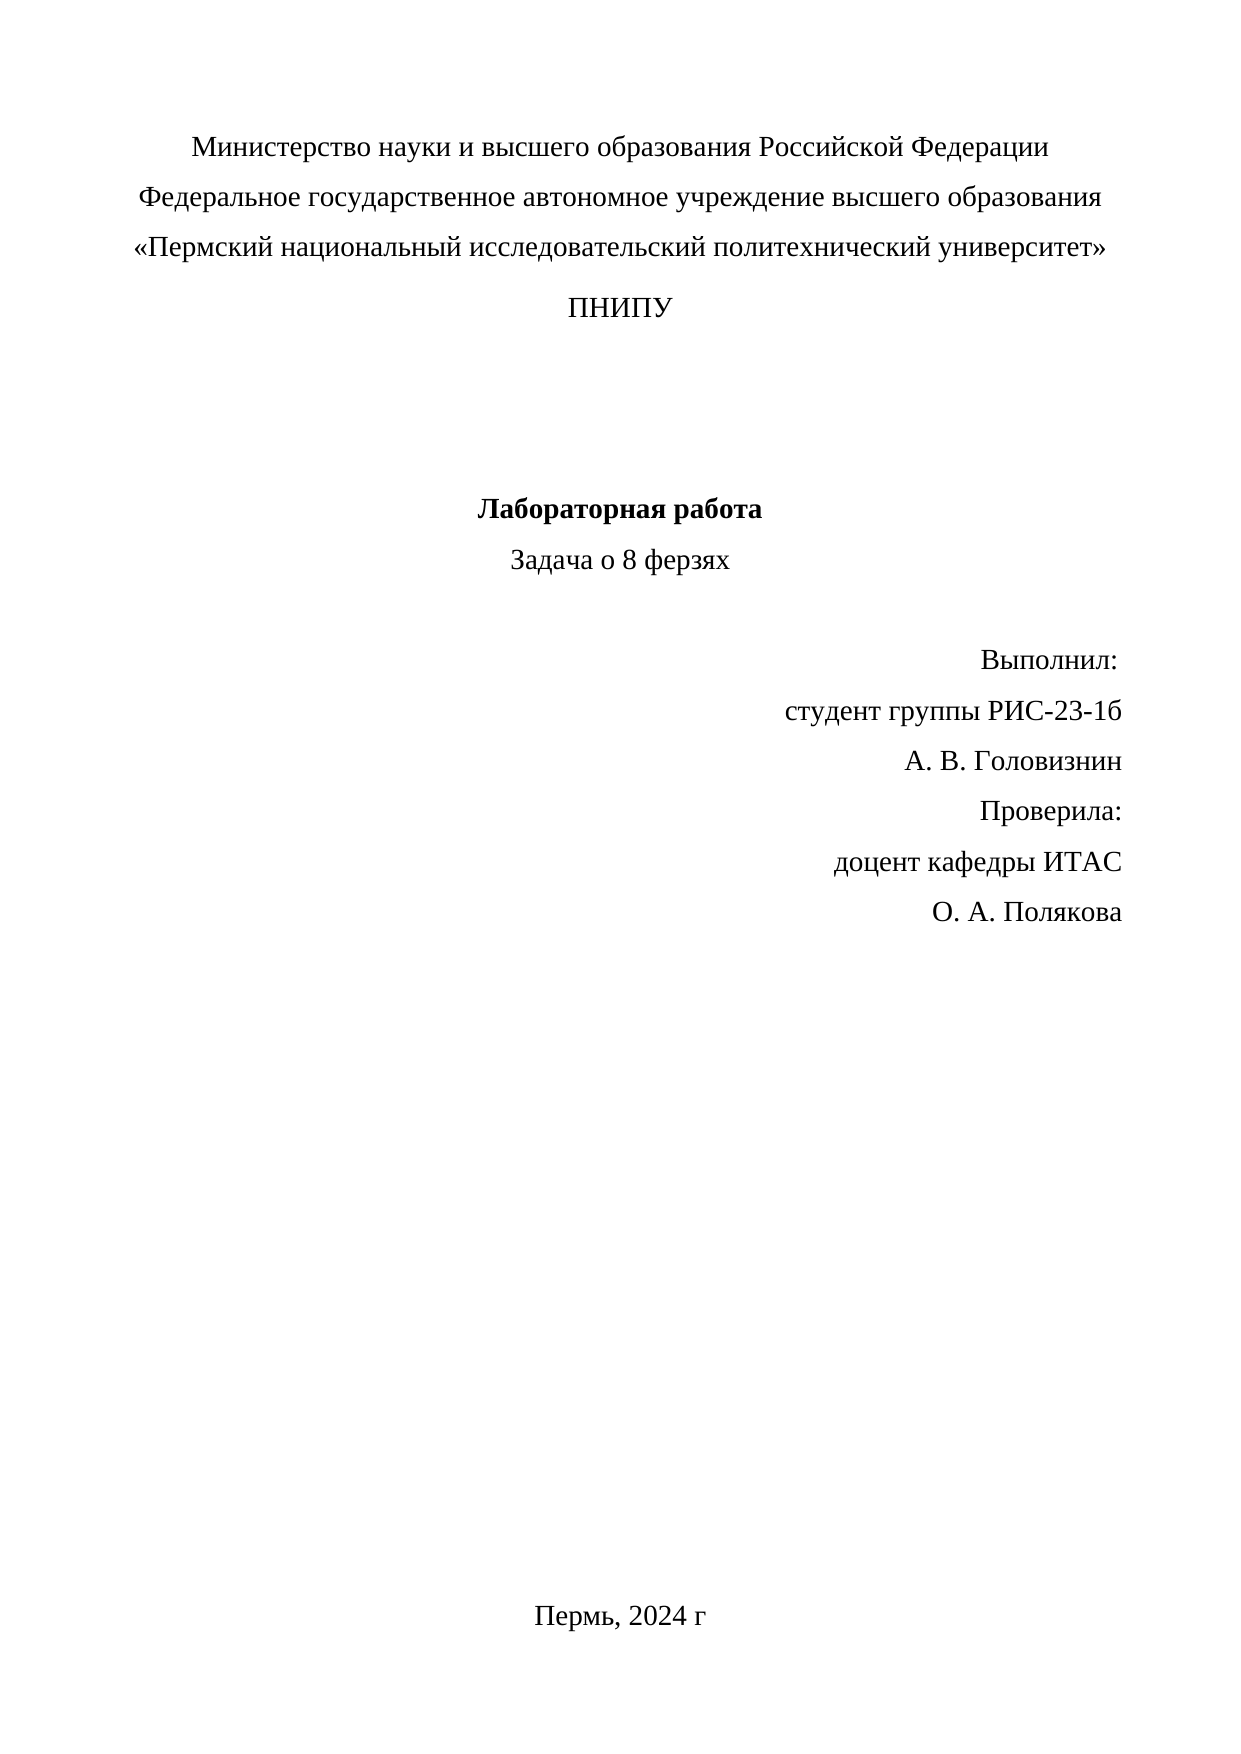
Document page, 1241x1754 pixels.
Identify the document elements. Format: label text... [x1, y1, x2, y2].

text А. В. Головизнин [118, 743, 1122, 777]
text Задача о 8 ферзях [118, 542, 1122, 575]
text Министерство науки и высшего образования Российской Федерации Федеральное государственное автономное учреждение высшего образования «Пермский национальный исследовательский политехнический университет» [118, 129, 1122, 263]
text Выполнил: [929, 642, 1122, 676]
text Лабораторная работа [118, 492, 1122, 525]
text О. А. Полякова [118, 894, 1122, 928]
text Проверила: [118, 793, 1122, 827]
text доцент кафедры ИТАС [118, 844, 1122, 877]
text Пермь, 2024 г [118, 1598, 1122, 1632]
text студент группы РИС-23-1б [118, 693, 1122, 726]
text ПНИПУ [118, 290, 1122, 324]
